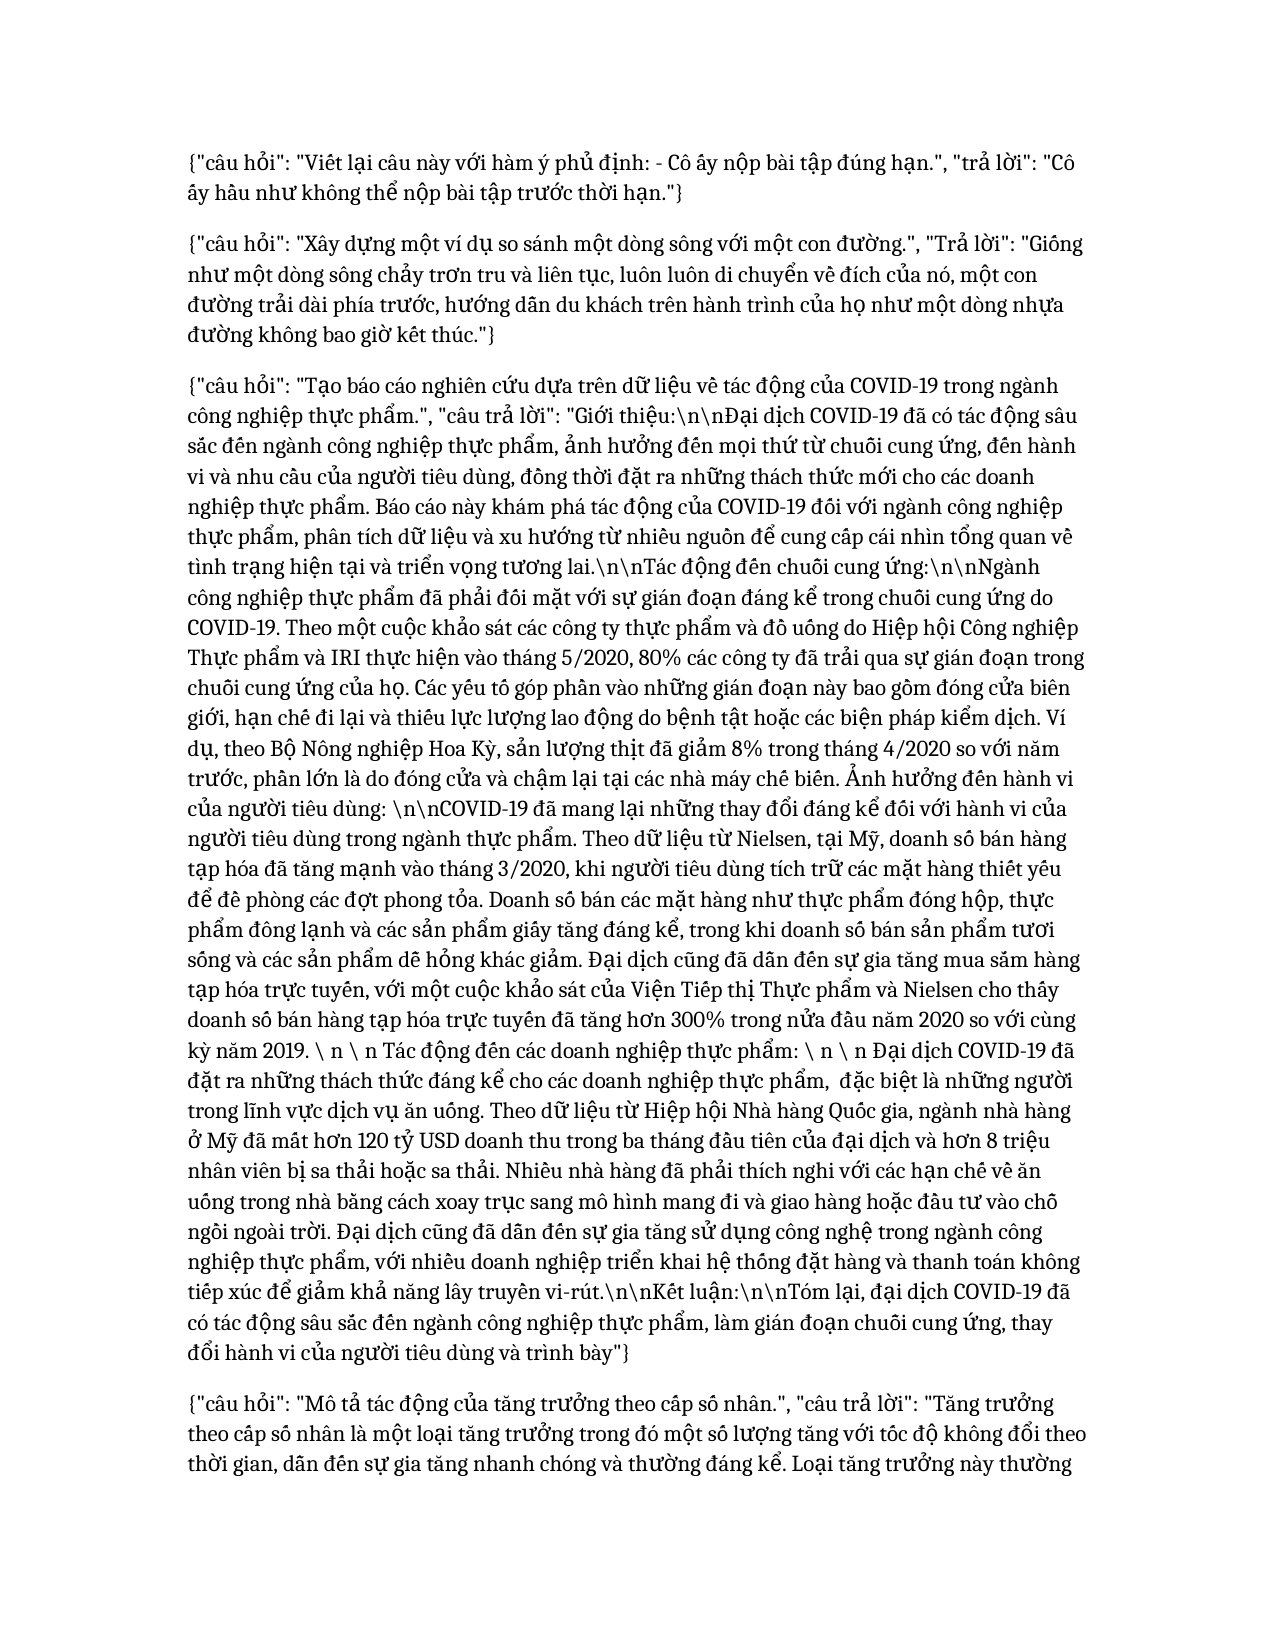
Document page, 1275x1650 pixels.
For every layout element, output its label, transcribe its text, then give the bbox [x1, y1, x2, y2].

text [187, 1391, 1087, 1477]
text {"câu hỏi": "Xây dựng một ví dụ so sánh một dòng sông với một con đường.", "Trả lời": "Giống như một dòng sông chảy trơn tru và liên tục, luôn luôn di chuyển về đích của nó, một con đường trải dài phía trước, hướng dẫn du khách trên hành trình của họ như một dòng nhựa đường không bao giờ kết thúc."} [187, 231, 1087, 348]
text {"câu hỏi": "Tạo báo cáo nghiên cứu dựa trên dữ liệu về tác động của COVID-19 trong ngành công nghiệp thực phẩm.", "câu trả lời": "Giới thiệu:\n\nĐại dịch COVID-19 đã có tác động sâu sắc đến ngành công nghiệp thực phẩm, ảnh hưởng đến mọi thứ từ chuỗi cung ứng, đến hành vi và nhu cầu của người tiêu dùng, đồng thời đặt ra những thách thức mới cho các doanh nghiệp thực phẩm. Báo cáo này khám phá tác động của COVID-19 đối với ngành công nghiệp thực phẩm, phân tích dữ liệu và xu hướng từ nhiều nguồn để cung cấp cái nhìn tổng quan về tình trạng hiện tại và triển vọng tương lai.\n\nTác động đến chuỗi cung ứng:\n\nNgành công nghiệp thực phẩm đã phải đối mặt với sự gián đoạn đáng kể trong chuỗi cung ứng do COVID-19. Theo một cuộc khảo sát các công ty thực phẩm và đồ uống do Hiệp hội Công nghiệp Thực phẩm và IRI thực hiện vào tháng 5/2020, 80% các công ty đã trải qua sự gián đoạn trong chuỗi cung ứng của họ. Các yếu tố góp phần vào những gián đoạn này bao gồm đóng cửa biên giới, hạn chế đi lại và thiếu lực lượng lao động do bệnh tật hoặc các biện pháp kiểm dịch. Ví dụ, theo Bộ Nông nghiệp Hoa Kỳ, sản lượng thịt đã giảm 8% trong tháng 4/2020 so với năm trước, phần lớn là do đóng cửa và chậm lại tại các nhà máy chế biến. Ảnh hưởng đến hành vi của người tiêu dùng: \n\nCOVID-19 đã mang lại những thay đổi đáng kể đối với hành vi của người tiêu dùng trong ngành thực phẩm. Theo dữ liệu từ Nielsen, tại Mỹ, doanh số bán hàng tạp hóa đã tăng mạnh vào tháng 3/2020, khi người tiêu dùng tích trữ các mặt hàng thiết yếu để đề phòng các đợt phong tỏa. Doanh số bán các mặt hàng như thực phẩm đóng hộp, thực phẩm đông lạnh và các sản phẩm giấy tăng đáng kể, trong khi doanh số bán sản phẩm tươi sống và các sản phẩm dễ hỏng khác giảm. Đại dịch cũng đã dẫn đến sự gia tăng mua sắm hàng tạp hóa trực tuyến, với một cuộc khảo sát của Viện Tiếp thị Thực phẩm và Nielsen cho thấy doanh số bán hàng tạp hóa trực tuyến đã tăng hơn 300% trong nửa đầu năm 2020 so với cùng kỳ năm 2019. \ n \ n Tác động đến các doanh nghiệp thực phẩm: \ n \ n Đại dịch COVID-19 đã đặt ra những thách thức đáng kể cho các doanh nghiệp thực phẩm, đặc biệt là những người trong lĩnh vực dịch vụ ăn uống. Theo dữ liệu từ Hiệp hội Nhà hàng Quốc gia, ngành nhà hàng ở Mỹ đã mất hơn 120 tỷ USD doanh thu trong ba tháng đầu tiên của đại dịch và hơn 8 triệu nhân viên bị sa thải hoặc sa thải. Nhiều nhà hàng đã phải thích nghi với các hạn chế về ăn uống trong nhà bằng cách xoay trục sang mô hình mang đi và giao hàng hoặc đầu tư vào chỗ ngồi ngoài trời. Đại dịch cũng đã dẫn đến sự gia tăng sử dụng công nghệ trong ngành công nghiệp thực phẩm, với nhiều doanh nghiệp triển khai hệ thống đặt hàng và thanh toán không tiếp xúc để giảm khả năng lây truyền vi-rút.\n\nKết luận:\n\nTóm lại, đại dịch COVID-19 đã có tác động sâu sắc đến ngành công nghiệp thực phẩm, làm gián đoạn chuỗi cung ứng, thay đổi hành vi của người tiêu dùng và trình bày"} [187, 373, 1087, 1366]
text {"câu hỏi": "Viết lại câu này với hàm ý phủ định: - Cô ấy nộp bài tập đúng hạn.", "trả lời": "Cô ấy hầu như không thể nộp bài tập trước thời hạn."} [187, 150, 1087, 207]
